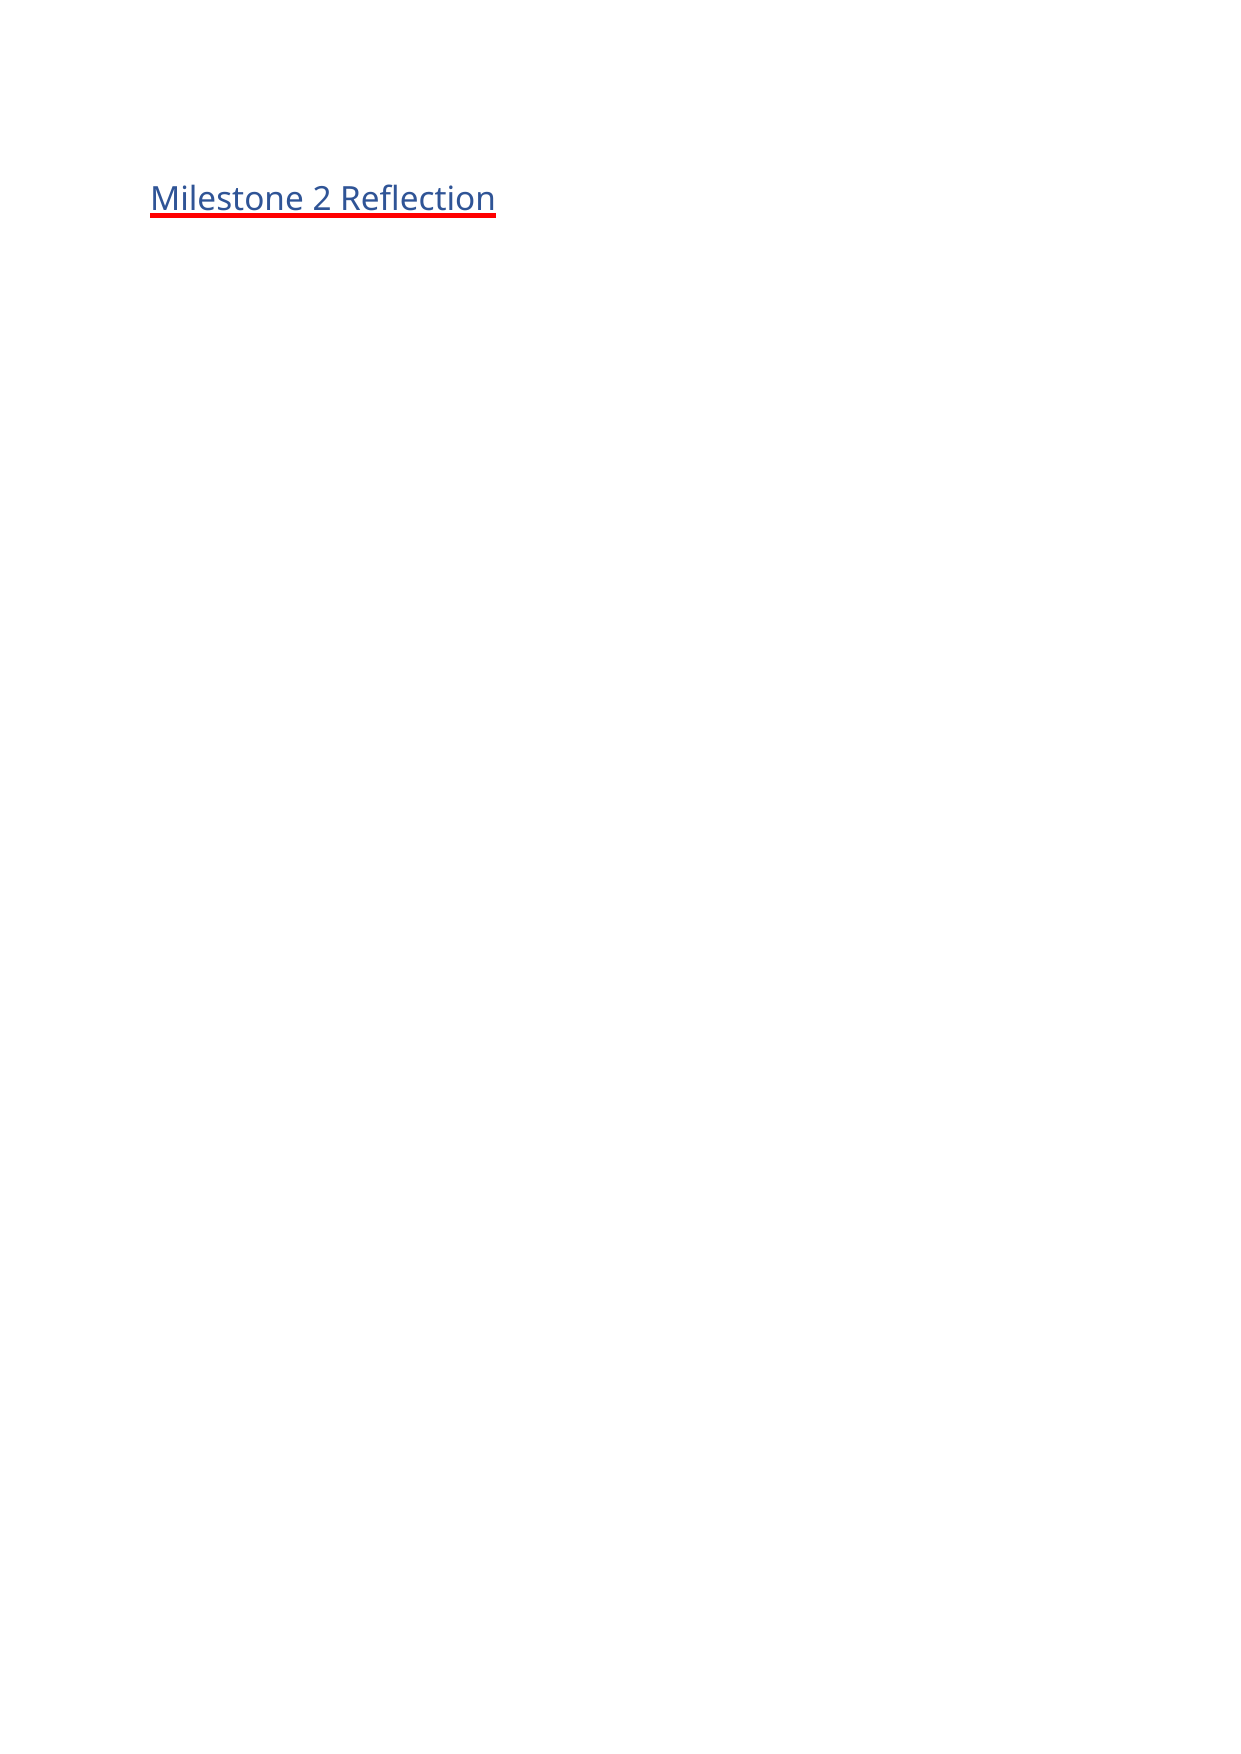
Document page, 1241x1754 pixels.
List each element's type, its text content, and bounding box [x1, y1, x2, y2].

subtitle Milestone 2 Reflection [150, 175, 1090, 220]
